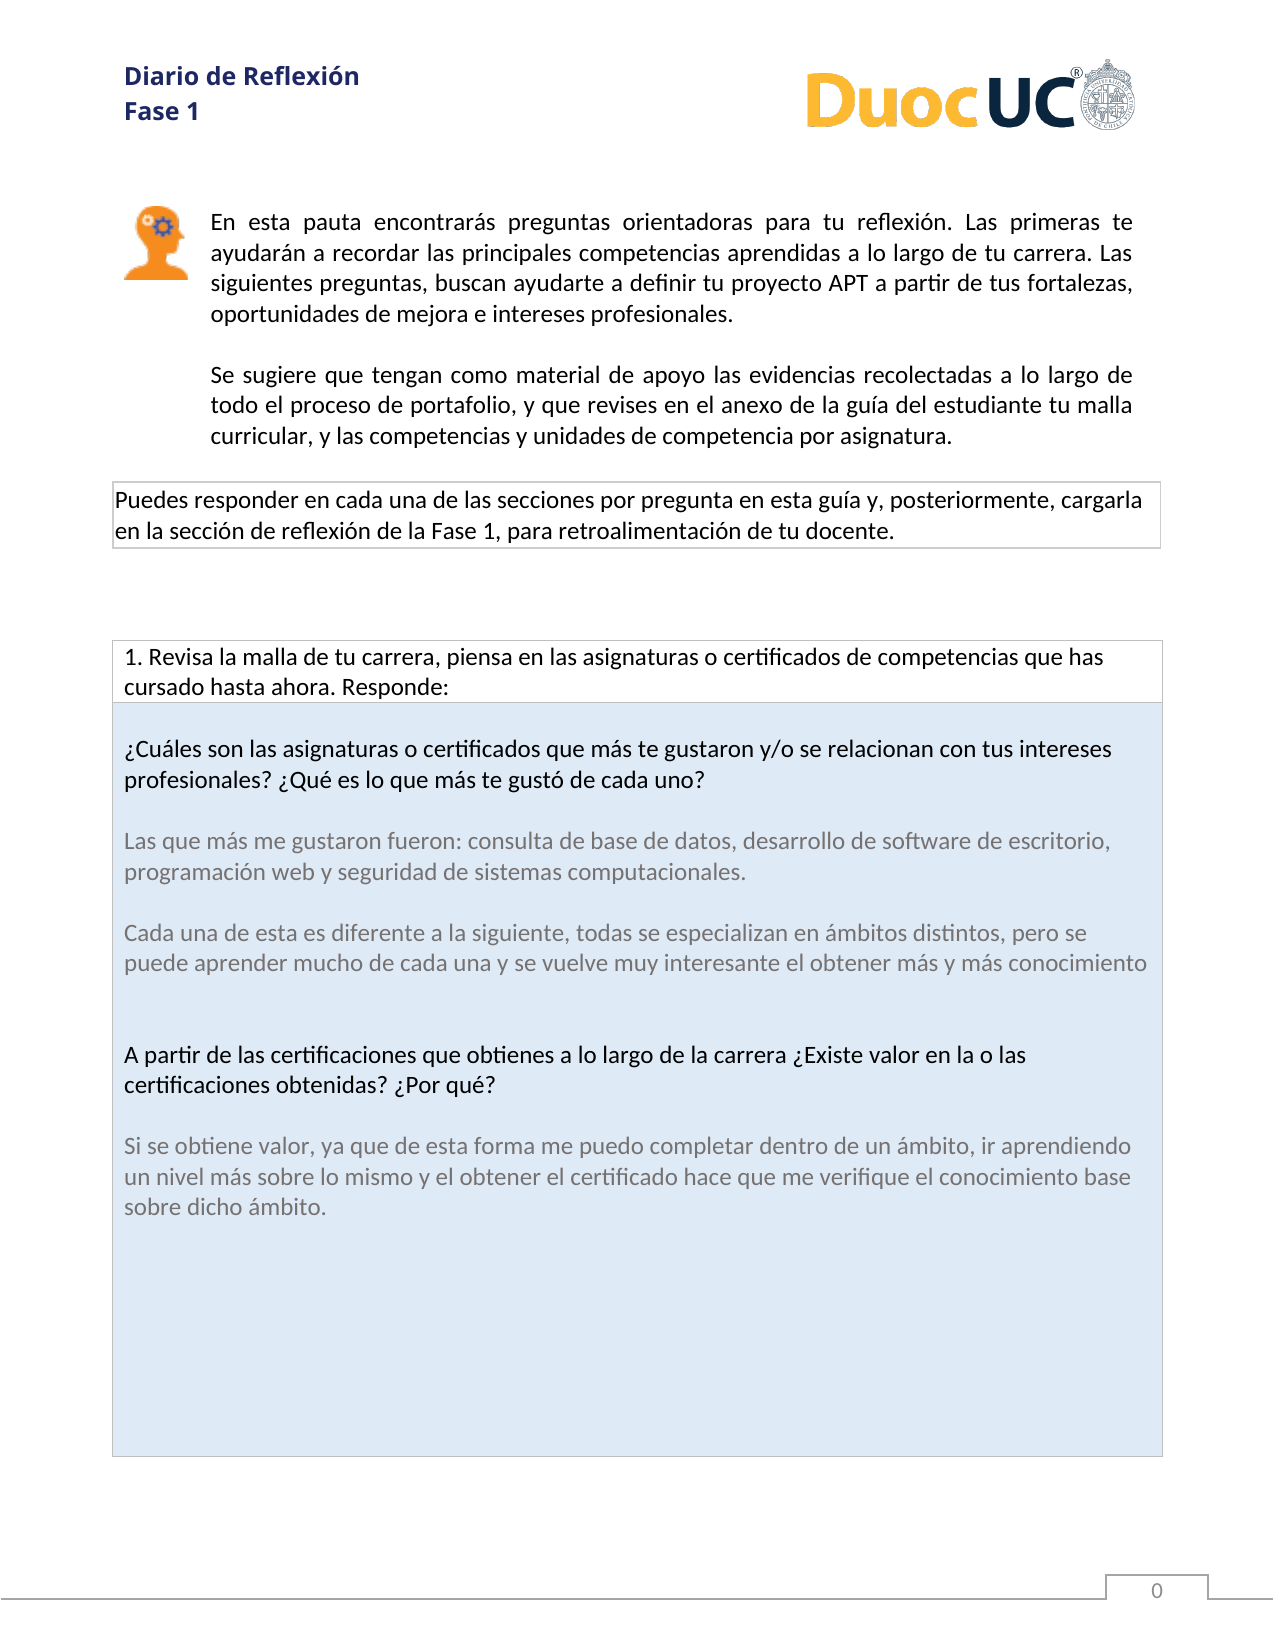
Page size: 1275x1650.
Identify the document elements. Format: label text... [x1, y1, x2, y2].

table_header En esta pauta encontrarás preguntas orientadoras para tu reflexión. Las primeras te ayudarán a recordar las principales competencias aprendidas a lo largo de tu carrera. Las siguientes preguntas, buscan ayudarte a definir tu proyecto APT a partir de tus fortalezas, oportunidades de mejora e intereses profesionales. Se sugiere que tengan como material de apoyo las evidencias recolectadas a lo largo de todo el proceso de portafolio, y que revises en el anexo de la guía del estudiante tu malla curricular, y las competencias y unidades de competencia por asignatura. [199, 207, 1146, 451]
table_header Puedes responder en cada una de las secciones por pregunta en esta guía y, posteriormente, cargarla en la sección de reflexión de la Fase 1, para retroalimentación de tu docente. [114, 483, 1160, 547]
picture [807, 59, 1135, 130]
table_header 1. Revisa la malla de tu carrera, piensa en las asignaturas o certificados de competencias que has cursado hasta ahora. Responde: [113, 641, 1162, 702]
table_cell ¿Cuáles son las asignaturas o certificados que más te gustaron y/o se relacionan con tus intereses profesionales? ¿Qué es lo que más te gustó de cada uno? Las que más me gustaron fueron: consulta de base de datos, desarrollo de software de escritorio, programación web y seguridad de sistemas computacionales. Cada una de esta es diferente a la siguiente, todas se especializan en ámbitos distintos, pero se puede aprender mucho de cada una y se vuelve muy interesante el obtener más y más conocimiento A partir de las certificaciones que obtienes a lo largo de la carrera ¿Existe valor en la o las certificaciones obtenidas? ¿Por qué? Si se obtiene valor, ya que de esta forma me puedo completar dentro de un ámbito, ir aprendiendo un nivel más sobre lo mismo y el obtener el certificado hace que me verifique el conocimiento base sobre dicho ámbito. [113, 703, 1162, 1456]
table_header [112, 207, 199, 451]
